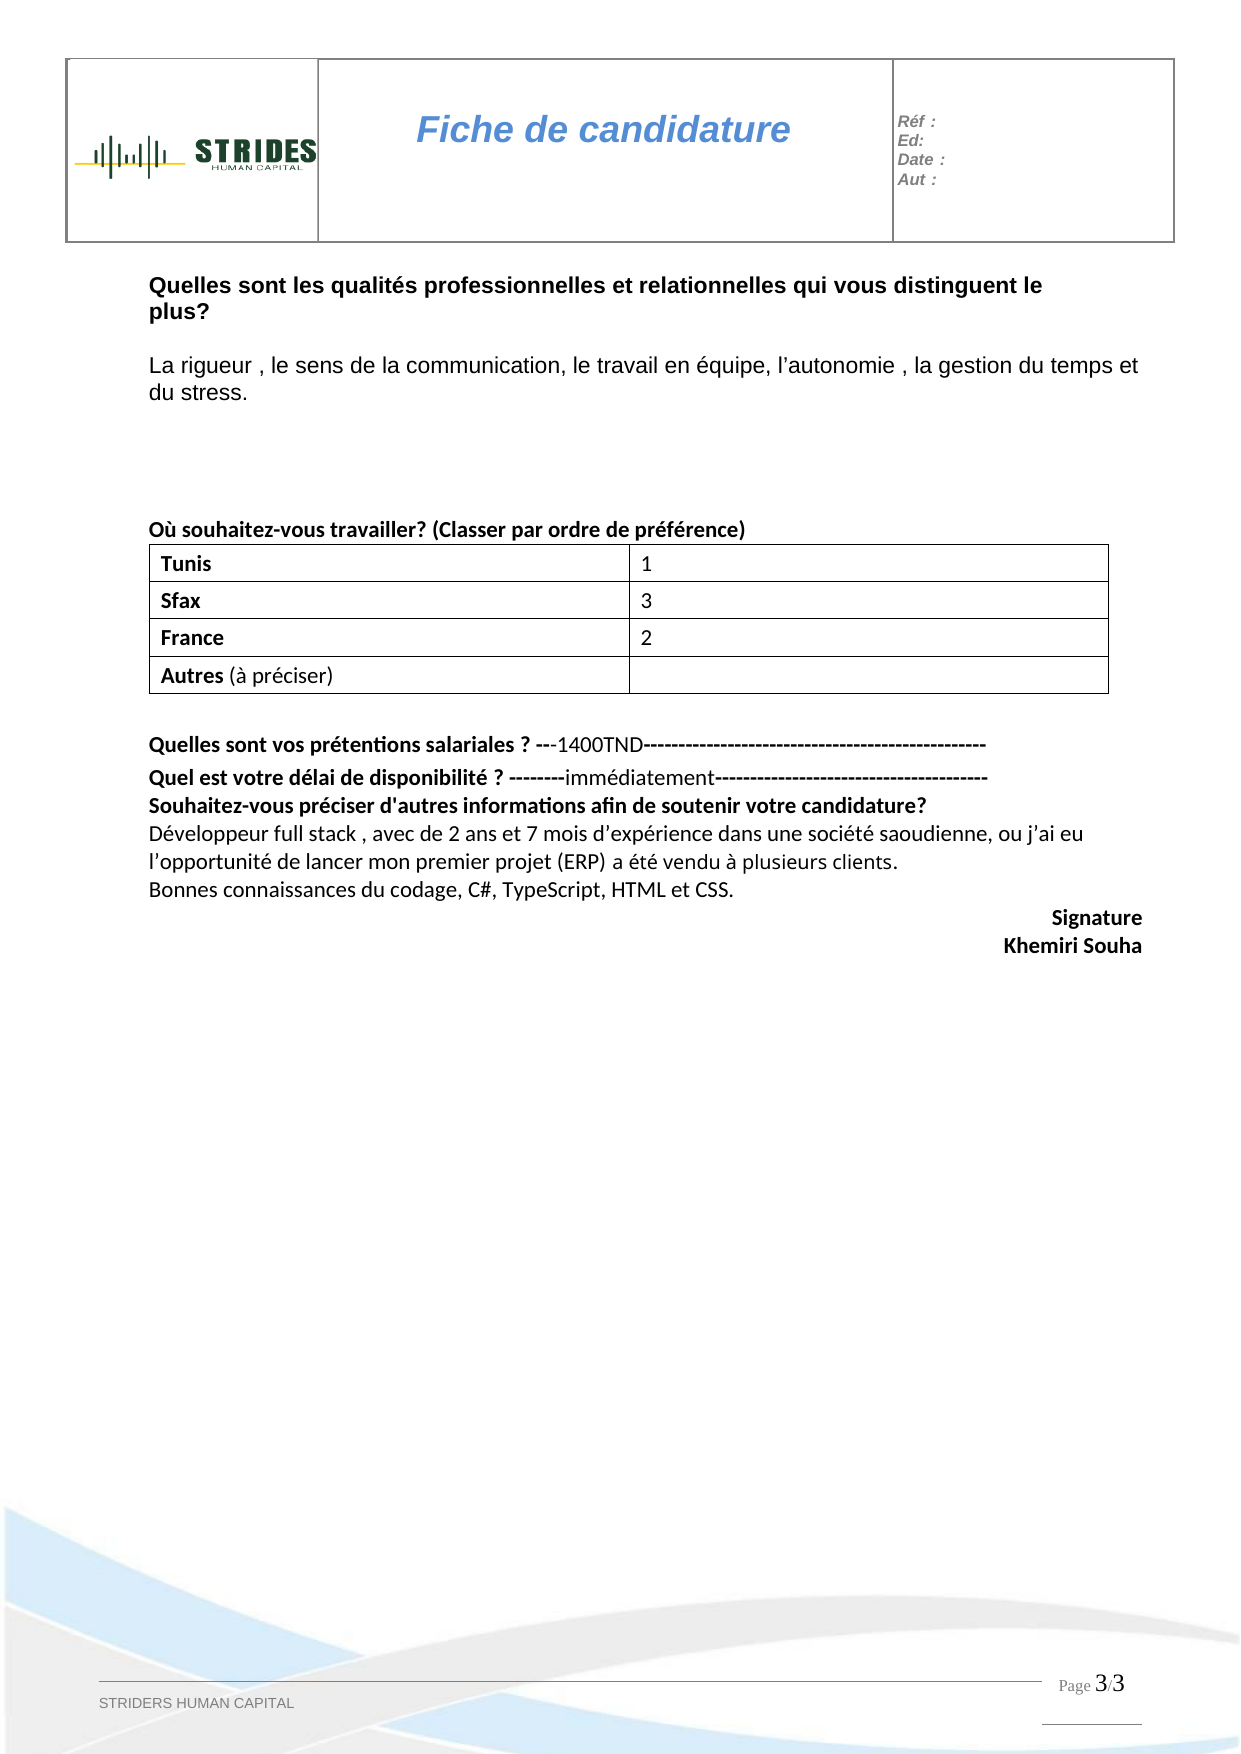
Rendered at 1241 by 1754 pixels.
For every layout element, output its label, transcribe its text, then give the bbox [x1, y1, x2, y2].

text Souhaitez-vous préciser d'autres informations afin de soutenir votre candidature? [149, 791, 1165, 819]
table_header 1 [630, 545, 1108, 581]
table_cell Sfax [150, 582, 629, 618]
table_cell [630, 657, 1108, 693]
table_cell France [150, 619, 629, 656]
text Développeur full stack , avec de 2 ans et 7 mois d’expérience dans une société saoudienne, ou j’ai eu l’opportunité de lancer mon premier projet (ERP) a été vendu à plusieurs clients. [149, 819, 1094, 875]
text Quel est votre délai de disponibilité ? --------immédiatement--------------------------------------- [149, 763, 1165, 791]
table_cell 2 [630, 619, 1108, 656]
text Quelles sont les qualités professionnelles et relationnelles qui vous distinguent le plus? [149, 272, 1094, 324]
text Où souhaitez-vous travailler? (Classer par ordre de préférence) [149, 516, 1165, 543]
picture [70, 59, 318, 241]
text Signature [75, 903, 1142, 931]
picture [0, 1499, 1241, 1754]
text Khemiri Souha [75, 931, 1142, 959]
table_cell Autres (à préciser) [150, 657, 629, 693]
text La rigueur , le sens de la communication, le travail en équipe, l’autonomie , la gestion du temps et du stress. [149, 352, 1165, 405]
table_header Tunis [150, 545, 629, 581]
table_cell 3 [630, 582, 1108, 618]
text Quelles sont vos prétentions salariales ? ---1400TND------------------------------------------------- [149, 731, 1165, 758]
text Bonnes connaissances du codage, C#, TypeScript, HTML et CSS. [149, 875, 1094, 903]
